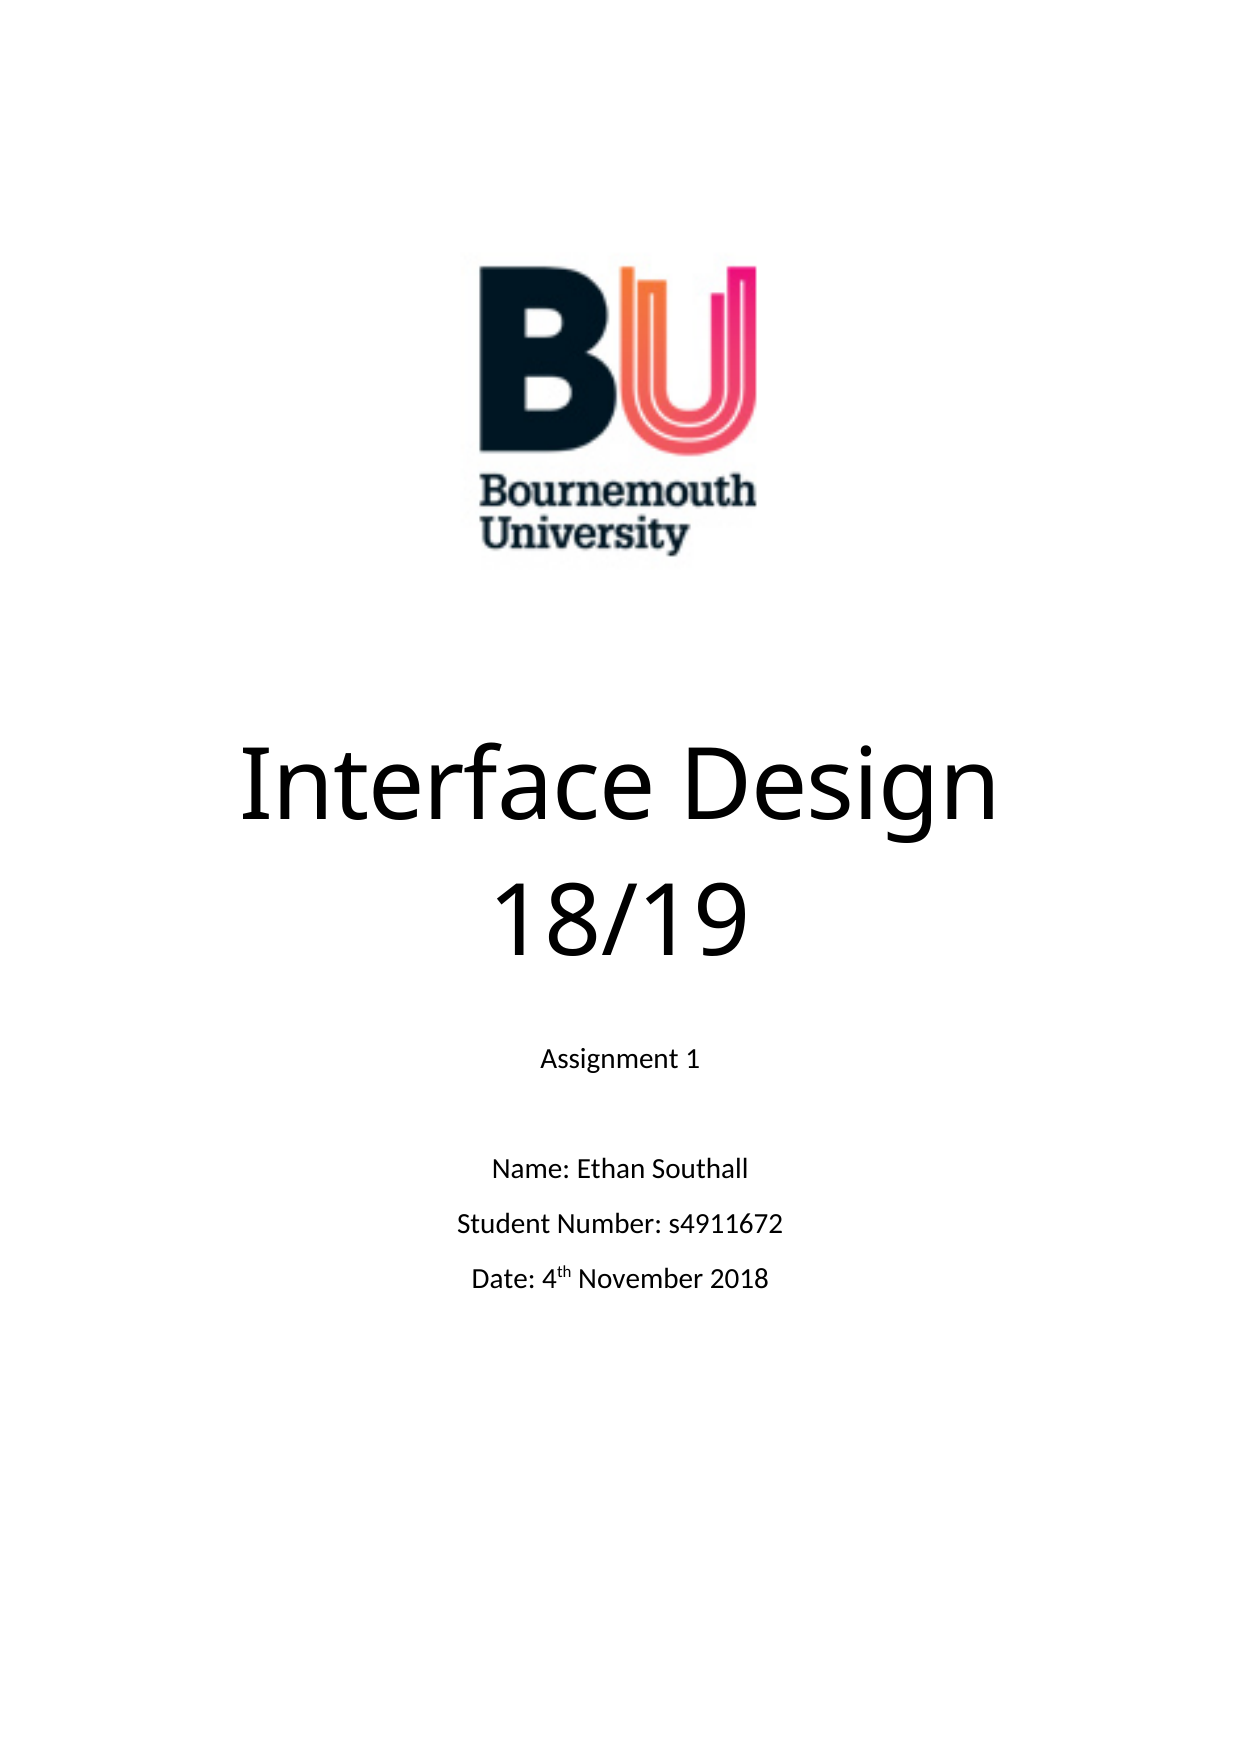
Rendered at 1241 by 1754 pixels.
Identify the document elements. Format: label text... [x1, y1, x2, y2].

picture [357, 150, 883, 675]
text Date: 4th November 2018 [150, 1261, 1090, 1296]
text Student Number: s4911672 [150, 1205, 1090, 1241]
title Interface Design 18/19 [150, 712, 1090, 985]
text Assignment 1 [150, 1040, 1090, 1076]
text Name: Ethan Southall [150, 1150, 1090, 1186]
